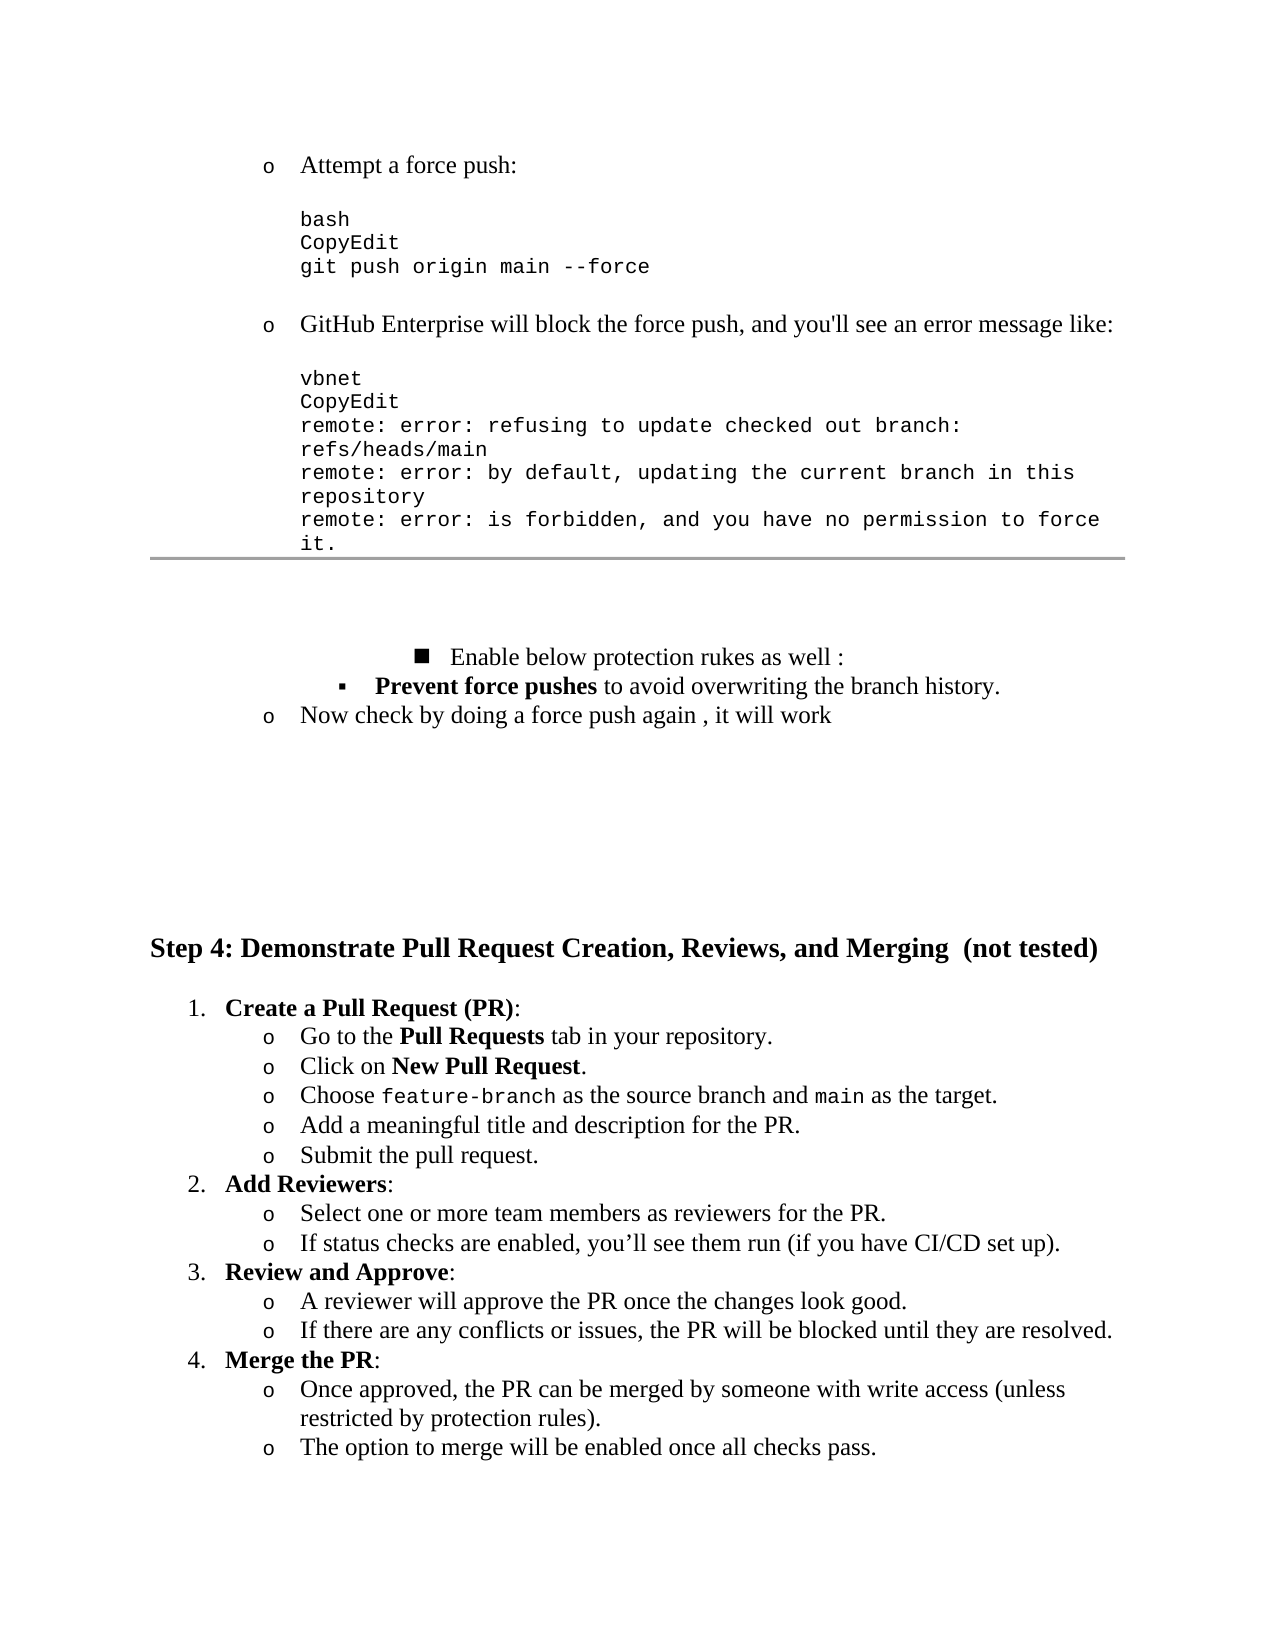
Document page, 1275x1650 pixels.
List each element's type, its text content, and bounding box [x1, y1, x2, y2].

list Click on New Pull Request. [262, 1051, 1125, 1081]
list Enable below protection rukes as well : [412, 642, 1125, 671]
list Create a Pull Request (PR): [187, 993, 1125, 1021]
list GitHub Enterprise will block the force push, and you'll see an error message like: [262, 309, 1125, 338]
list The option to merge will be enabled once all checks pass. [262, 1432, 1125, 1462]
list Now check by doing a force push again , it will work [262, 700, 1125, 729]
list Merge the PR: [187, 1345, 1125, 1374]
list Attempt a force push: [262, 150, 1125, 179]
list Once approved, the PR can be merged by someone with write access (unless restricted by protection rules). [262, 1374, 1125, 1432]
text Step 4: Demonstrate Pull Request Creation, Reviews, and Merging (not tested) [150, 931, 1125, 963]
list Submit the pull request. [262, 1140, 1125, 1169]
text CopyEdit [300, 232, 1125, 256]
list If status checks are enabled, you’ll see them run (if you have CI/CD set up). [262, 1228, 1125, 1257]
list Prevent force pushes to avoid overwriting the branch history. [337, 671, 1125, 700]
list Select one or more team members as reviewers for the PR. [262, 1198, 1125, 1228]
list Go to the Pull Requests tab in your repository. [262, 1021, 1125, 1051]
list Add a meaningful title and description for the PR. [262, 1110, 1125, 1140]
text git push origin main --force [300, 256, 1125, 280]
text remote: error: by default, updating the current branch in this repository [300, 462, 1125, 509]
text remote: error: is forbidden, and you have no permission to force it. [300, 509, 1125, 556]
list Review and Approve: [187, 1257, 1125, 1286]
text bash [300, 209, 1125, 232]
list Choose feature-branch as the source branch and main as the target. [262, 1081, 1125, 1110]
list Add Reviewers: [187, 1169, 1125, 1198]
list A reviewer will approve the PR once the changes look good. [262, 1286, 1125, 1316]
text remote: error: refusing to update checked out branch: refs/heads/main [300, 415, 1125, 462]
text vbnet [300, 368, 1125, 391]
list If there are any conflicts or issues, the PR will be blocked until they are resolved. [262, 1316, 1125, 1345]
text CopyEdit [300, 391, 1125, 415]
